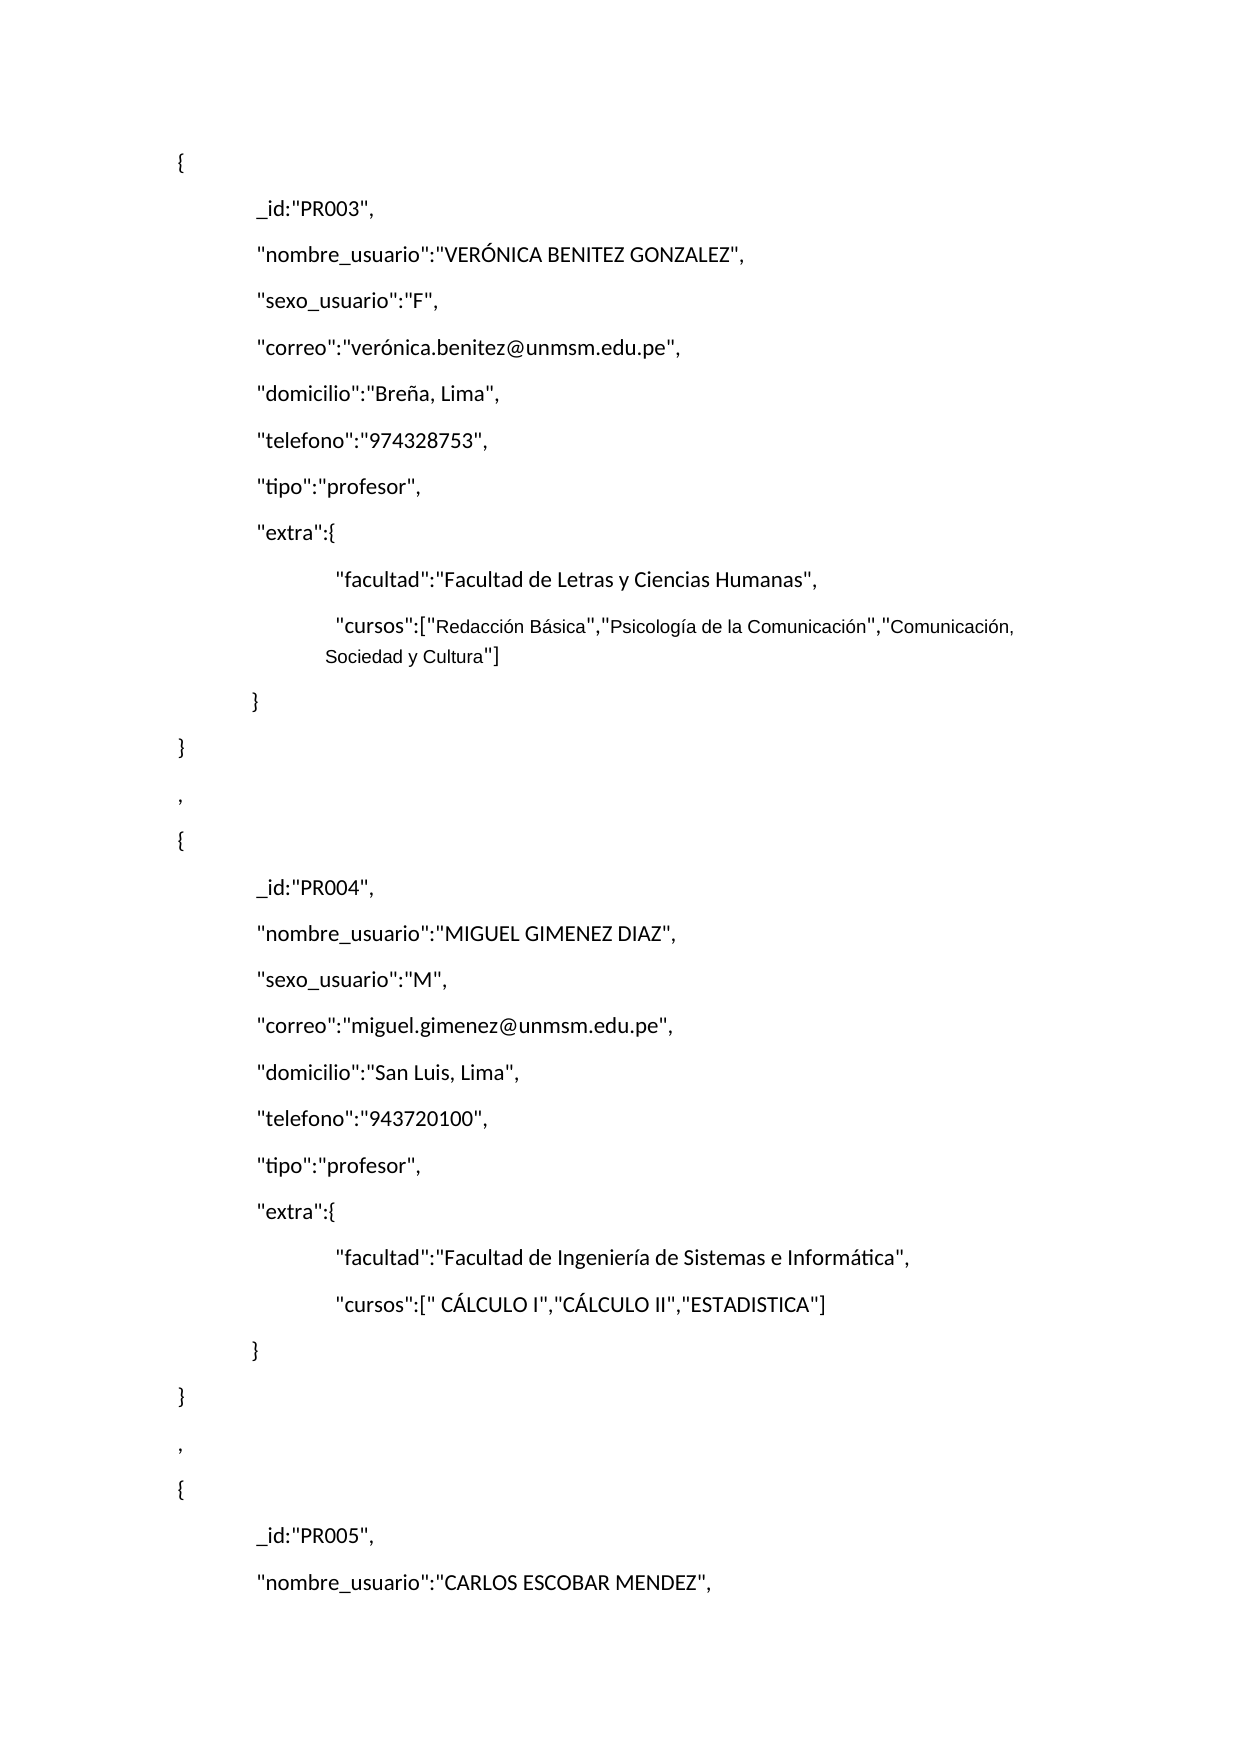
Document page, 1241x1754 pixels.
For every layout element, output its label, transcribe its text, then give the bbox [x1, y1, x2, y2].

text "correo":"verónica.benitez@unmsm.edu.pe", [251, 333, 1063, 361]
text _id:"PR003", [251, 194, 1063, 222]
text "domicilio":"Breña, Lima", [251, 379, 1063, 407]
text "nombre_usuario":"MIGUEL GIMENEZ DIAZ", [251, 919, 1063, 947]
text } [177, 1382, 1063, 1411]
text "extra":{ [251, 518, 1063, 546]
text { [177, 1475, 1063, 1503]
text "facultad":"Facultad de Letras y Ciencias Humanas", [325, 565, 1063, 593]
text , [177, 1429, 1063, 1457]
text "extra":{ [251, 1197, 1063, 1225]
text "domicilio":"San Luis, Lima", [251, 1058, 1063, 1086]
text } [251, 1336, 1063, 1364]
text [325, 1243, 1063, 1271]
text "sexo_usuario":"M", [251, 965, 1063, 993]
text "tipo":"profesor", [251, 1151, 1063, 1179]
text , [177, 780, 1063, 808]
text "nombre_usuario":"VERÓNICA BENITEZ GONZALEZ", [251, 240, 1063, 268]
text "sexo_usuario":"F", [251, 287, 1063, 315]
text "cursos":[" CÁLCULO I","CÁLCULO II","ESTADISTICA"] [325, 1290, 1063, 1318]
text "correo":"miguel.gimenez@unmsm.edu.pe", [251, 1012, 1063, 1040]
text } [177, 733, 1063, 762]
text _id:"PR004", [251, 873, 1063, 901]
text { [177, 826, 1063, 854]
text "nombre_usuario":"CARLOS ESCOBAR MENDEZ", [251, 1568, 1063, 1596]
text "tipo":"profesor", [251, 472, 1063, 500]
text "telefono":"974328753", [251, 426, 1063, 454]
text "cursos":["Redacción Básica","Psicología de la Comunicación","Comunicación, Sociedad y Cultura"] [325, 611, 1063, 669]
text { [177, 148, 1063, 176]
text _id:"PR005", [251, 1522, 1063, 1549]
text } [251, 687, 1063, 715]
text "telefono":"943720100", [251, 1104, 1063, 1132]
